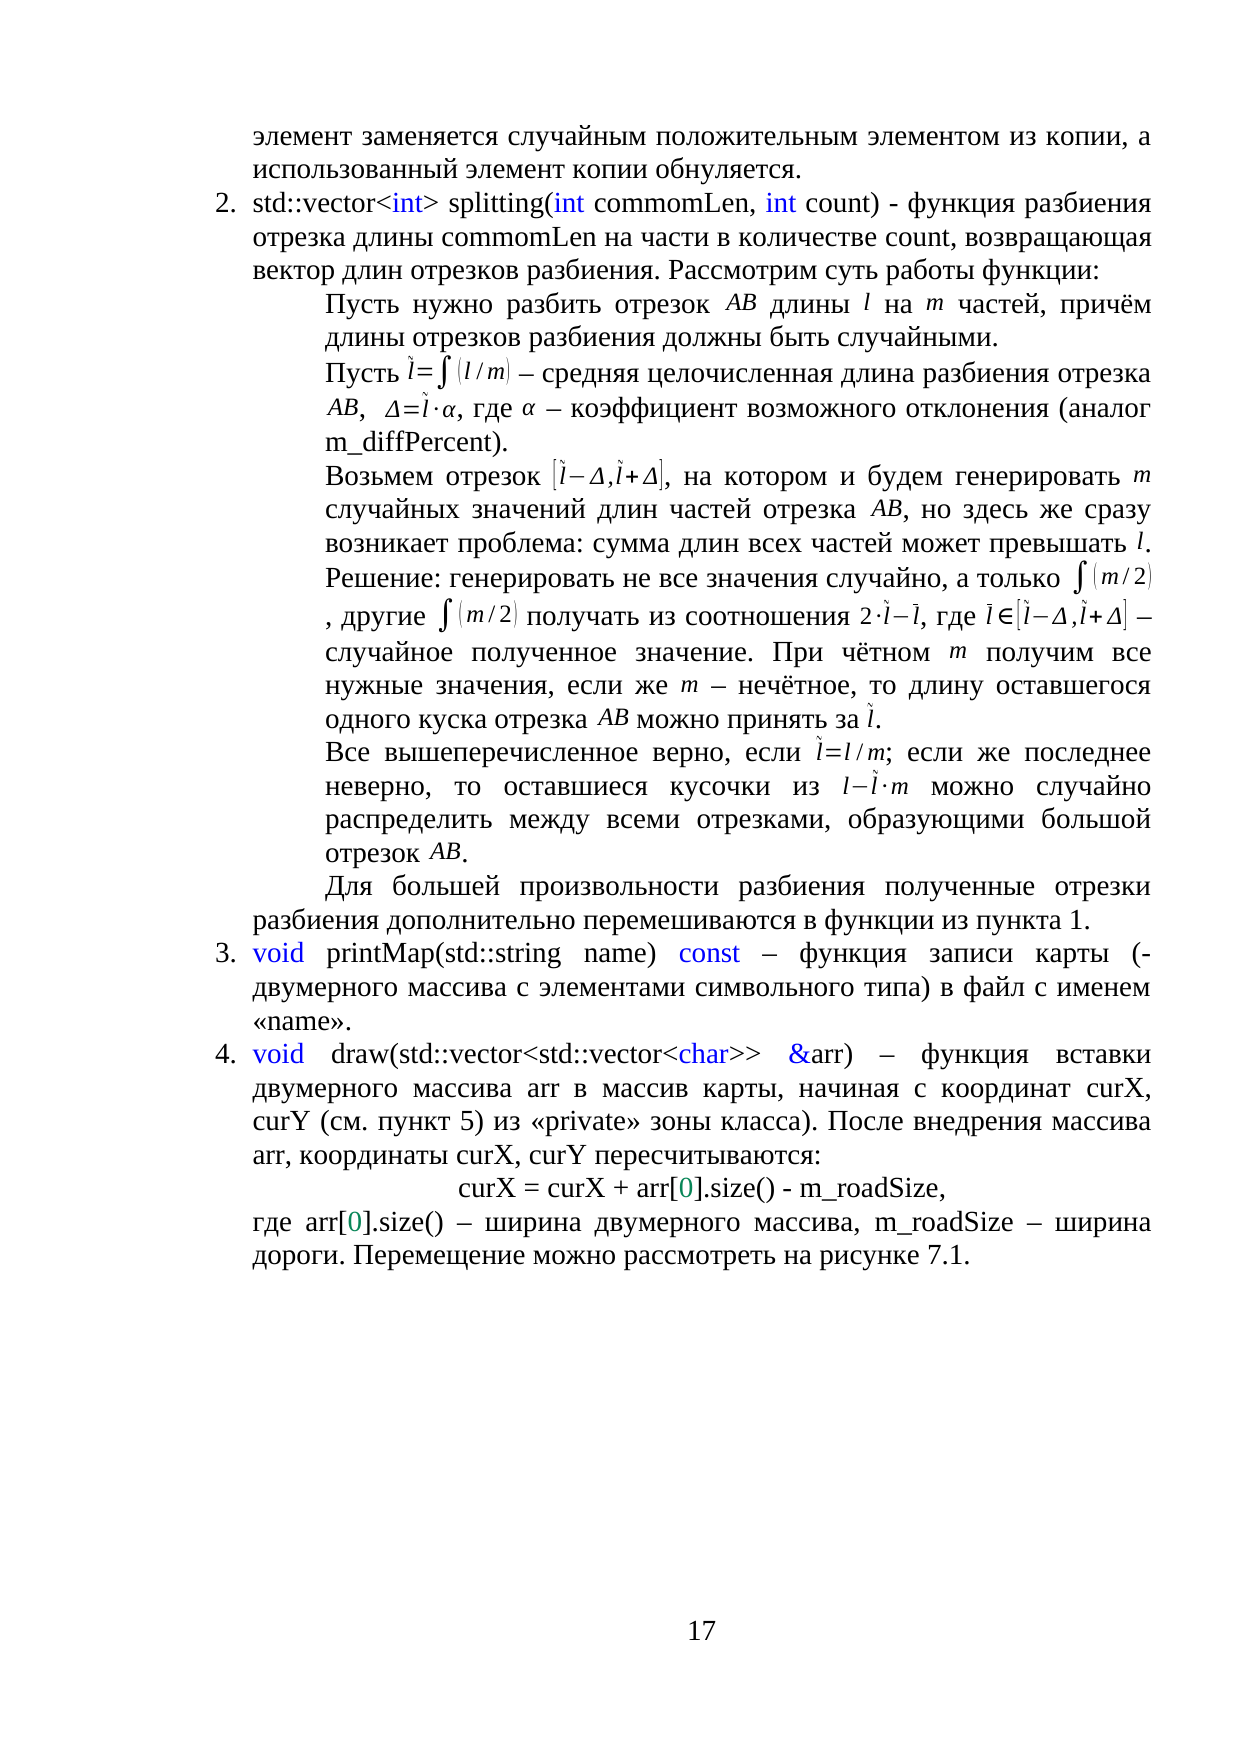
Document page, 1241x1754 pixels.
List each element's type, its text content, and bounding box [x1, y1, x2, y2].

text Пусть – средняя целочисленная длина разбиения отрезка , , где – коэффициент возможного отклонения (аналог m_diffPercent). [325, 353, 1152, 458]
list void printMap(std::string name) const – функция записи карты (- двумерного массива с элементами символьного типа) в файл с именем «name». [215, 936, 1152, 1036]
text Все вышеперечисленное верно, если ; если же последнее неверно, то оставшиеся кусочки из можно случайно распределить между всеми отрезками, образующими большой отрезок . [325, 734, 1152, 868]
text Возьмем отрезок , на котором и будем генерировать случайных значений длин частей отрезка , но здесь же сразу возникает проблема: сумма длин всех частей может превышать . Решение: генерировать не все значения случайно, а только , другие получать из соотношения , где – случайное полученное значение. При чётном получим все нужные значения, если же – нечётное, то длину оставшегося одного куска отрезка можно принять за . [325, 458, 1152, 734]
text Пусть нужно разбить отрезок длины на частей, причём длины отрезков разбиения должны быть случайными. [325, 286, 1152, 353]
list где arr[0].size() – ширина двумерного массива, m_roadSize – ширина дороги. Перемещение можно рассмотреть на рисунке 7.1. [252, 1204, 1152, 1271]
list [215, 118, 1152, 185]
list curX = curX + arr[0].size() - m_roadSize, [252, 1170, 1152, 1204]
list std::vector<int> splitting(int commomLen, int count) - функция разбиения отрезка длины commomLen на части в количестве count, возвращающая вектор длин отрезков разбиения. Рассмотрим суть работы функции: [215, 185, 1152, 286]
list void draw(std::vector<std::vector<char>> &arr) – функция вставки двумерного массива arr в массив карты, начиная с координат curX, curY (см. пункт 5) из «private» зоны класса). После внедрения массива arr, координаты curX, curY пересчитываются: [215, 1036, 1152, 1170]
text Для большей произвольности разбиения полученные отрезки разбиения дополнительно перемешиваются в функции из пункта 1. [252, 868, 1152, 936]
